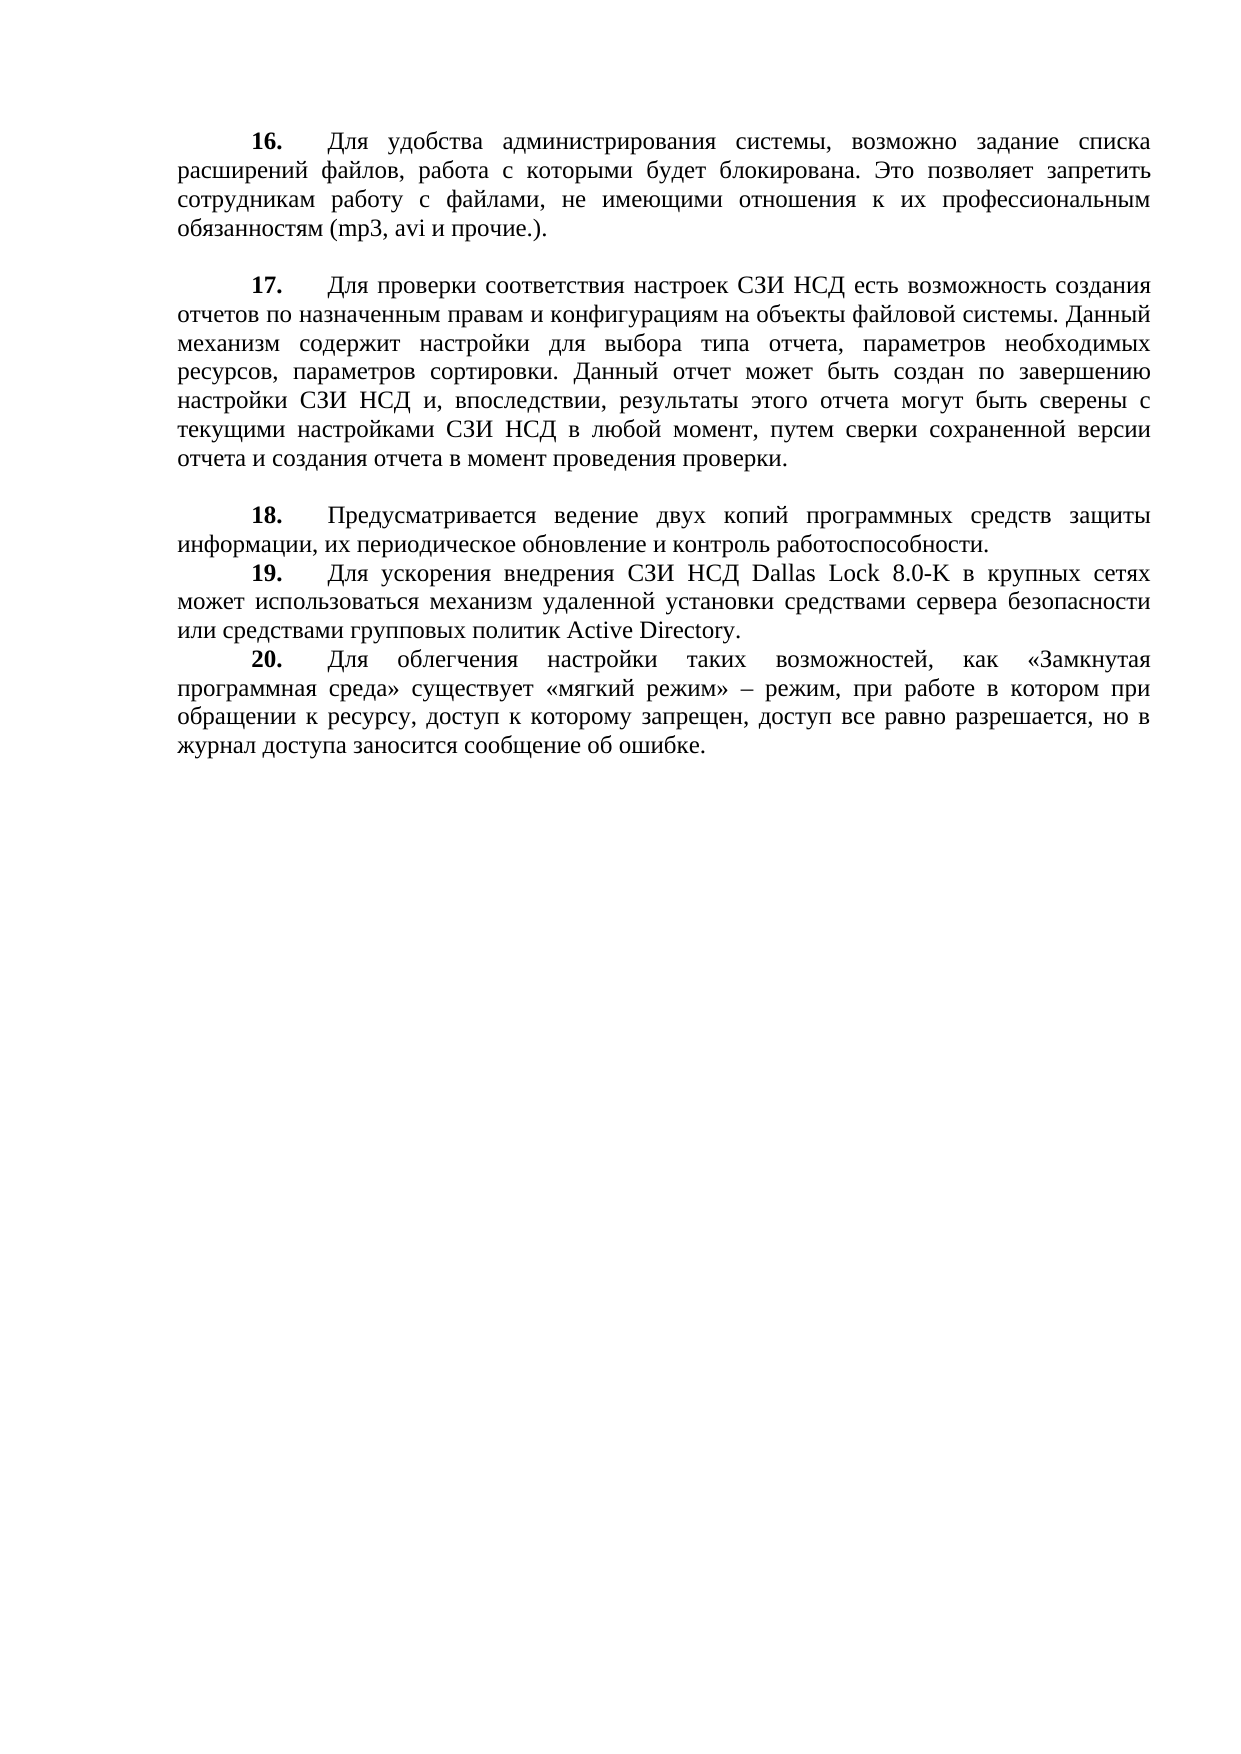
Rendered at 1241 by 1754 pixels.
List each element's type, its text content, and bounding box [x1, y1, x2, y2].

list Для удобства администрирования системы, возможно задание списка расширений файлов, работа с которыми будет блокирована. Это позволяет запретить сотрудникам работу с файлами, не имеющими отношения к их профессиональным обязанностям (mp3, avi и прочие.). [177, 126, 1152, 241]
list Для проверки соответствия настроек СЗИ НСД есть возможность создания отчетов по назначенным правам и конфигурациям на объекты файловой системы. Данный механизм содержит настройки для выбора типа отчета, параметров необходимых ресурсов, параметров сортировки. Данный отчет может быть создан по завершению настройки СЗИ НСД и, впоследствии, результаты этого отчета могут быть сверены с текущими настройками СЗИ НСД в любой момент, путем сверки сохраненной версии отчета и создания отчета в момент проведения проверки. [177, 270, 1152, 471]
list Для ускорения внедрения СЗИ НСД Dallas Lock 8.0-K в крупных сетях может использоваться механизм удаленной установки средствами cервера безопасности или средствами групповых политик Active Directory. [177, 558, 1152, 644]
list Для облегчения настройки таких возможностей, как «Замкнутая программная среда» существует «мягкий режим» – режим, при работе в котором при обращении к ресурсу, доступ к которому запрещен, доступ все равно разрешается, но в журнал доступа заносится сообщение об ошибке. [177, 644, 1152, 759]
list Предусматривается ведение двух копий программных средств защиты информации, их периодическое обновление и контроль работоспособности. [177, 500, 1152, 558]
